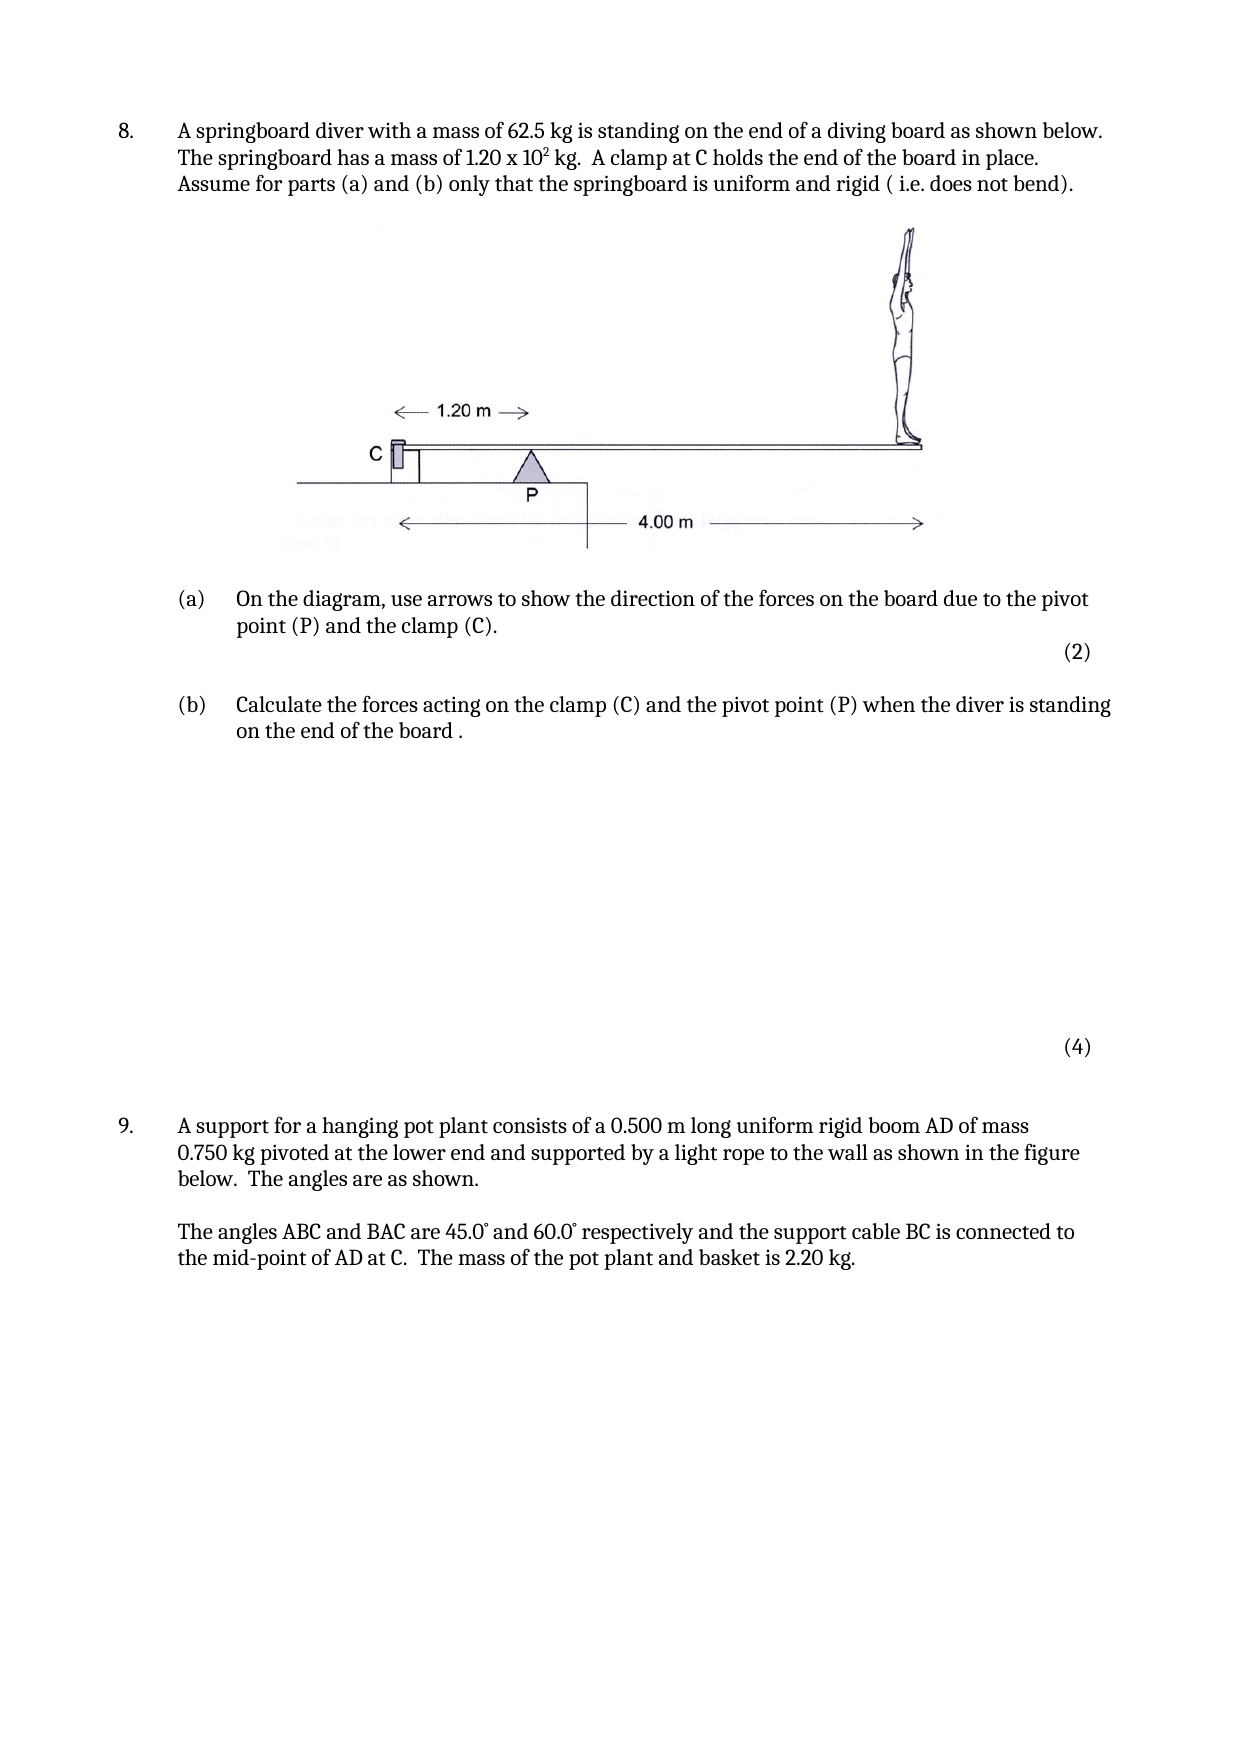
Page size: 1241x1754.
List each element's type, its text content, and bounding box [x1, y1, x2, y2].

text 8. A springboard diver with a mass of 62.5 kg is standing on the end of a diving board as shown below. [118, 118, 1122, 144]
text The angles ABC and BAC are 45.0˚ and 60.0˚ respectively and the support cable BC is connected to [118, 1218, 1122, 1245]
text on the end of the board . [118, 718, 1122, 744]
text Assume for parts (a) and (b) only that the springboard is uniform and rigid ( i.e. does not bend). [118, 171, 1122, 197]
text 9. A support for a hanging pot plant consists of a 0.500 m long uniform rigid boom AD of mass [118, 1113, 1122, 1139]
text The springboard has a mass of 1.20 x 102 kg. A clamp at C holds the end of the board in place. [118, 144, 1122, 171]
text (4) [118, 1034, 1122, 1060]
text (b) Calculate the forces acting on the clamp (C) and the pivot point (P) when the diver is standing [118, 691, 1122, 718]
picture [281, 223, 959, 560]
text 0.750 kg pivoted at the lower end and supported by a light rope to the wall as shown in the figure below. The angles are as shown. [118, 1139, 1122, 1192]
text point (P) and the clamp (C). [118, 612, 1122, 639]
text the mid-point of AD at C. The mass of the pot plant and basket is 2.20 kg. [118, 1245, 1122, 1271]
text (a) On the diagram, use arrows to show the direction of the forces on the board due to the pivot [118, 586, 1122, 612]
text (2) [118, 639, 1122, 665]
